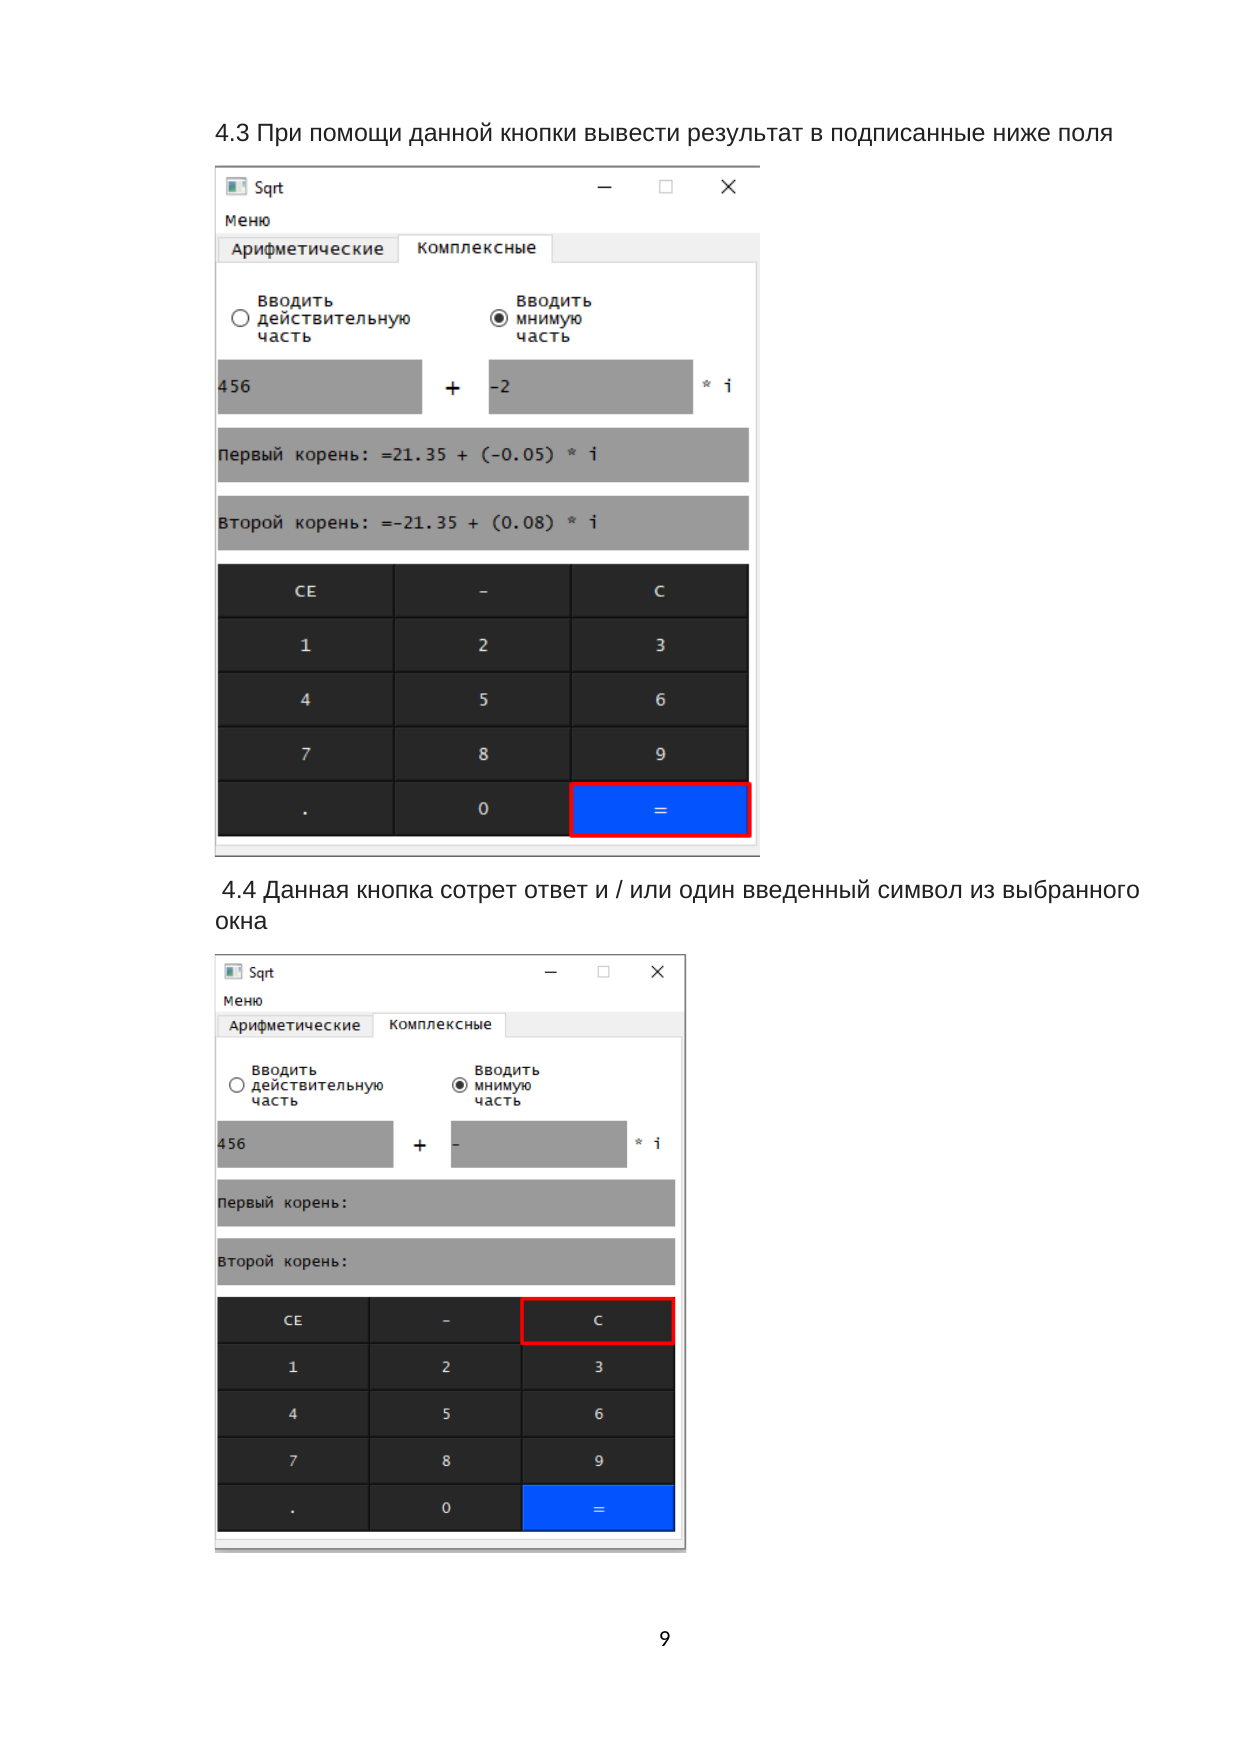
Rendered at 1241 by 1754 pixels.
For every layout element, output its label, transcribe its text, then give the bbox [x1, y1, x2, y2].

picture [214, 165, 760, 857]
text 4.4 Данная кнопка сотрет ответ и / или один введенный символ из выбранного окна [215, 875, 1152, 935]
text 4.3 При помощи данной кнопки вывести результат в подписанные ниже поля [215, 118, 1152, 147]
picture [214, 954, 687, 1553]
